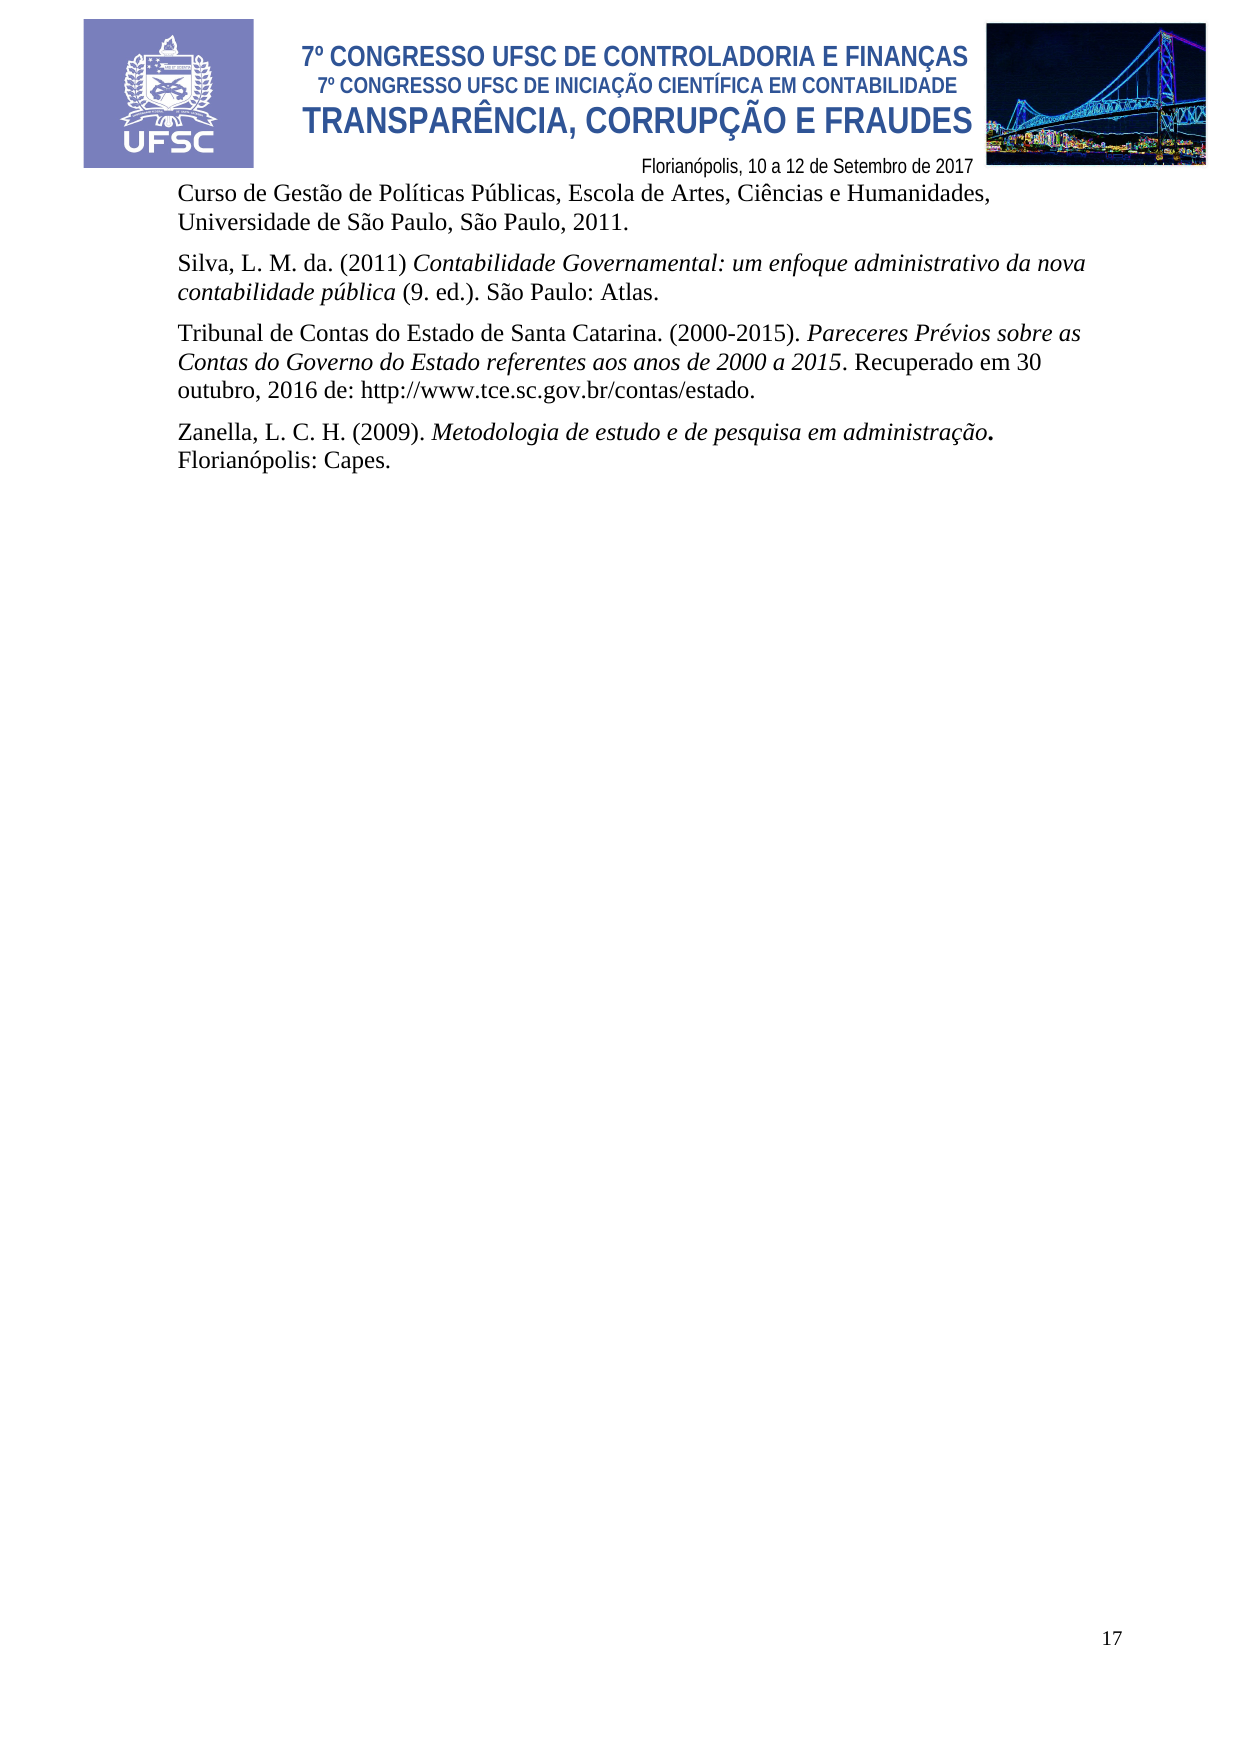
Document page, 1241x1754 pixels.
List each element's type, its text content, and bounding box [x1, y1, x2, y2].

picture [983, 19, 1209, 169]
text Silva, L. M. da. (2011) Contabilidade Governamental: um enfoque administrativo da nova contabilidade pública (9. ed.). São Paulo: Atlas. [177, 248, 1122, 306]
picture [83, 19, 254, 168]
text Zanella, L. C. H. (2009). Metodologia de estudo e de pesquisa em administração. Florianópolis: Capes. [177, 417, 1122, 474]
text Tribunal de Contas do Estado de Santa Catarina. (2000-2015). Pareceres Prévios sobre as Contas do Governo do Estado referentes aos anos de 2000 a 2015. Recuperado em 30 outubro, 2016 de: http://www.tce.sc.gov.br/contas/estado. [177, 318, 1122, 404]
